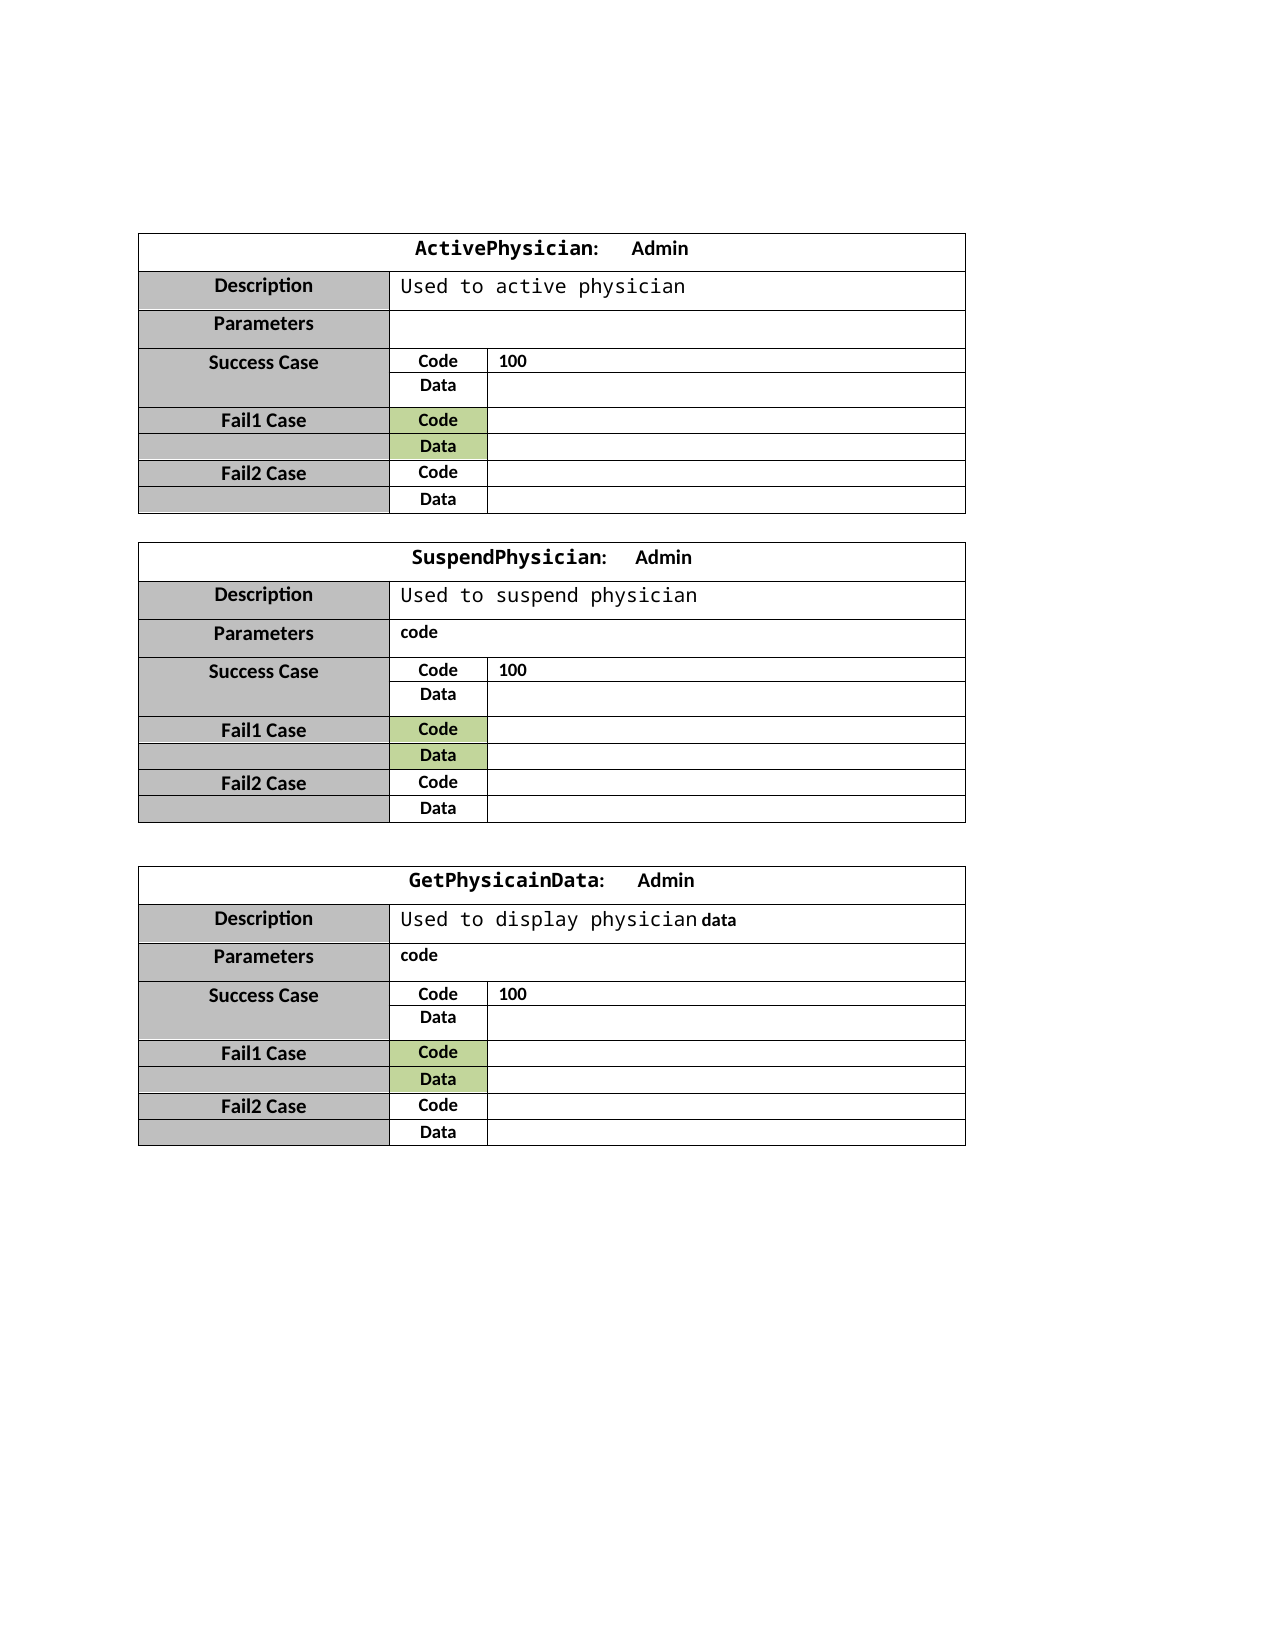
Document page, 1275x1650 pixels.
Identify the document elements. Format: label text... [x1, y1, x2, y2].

table_cell [488, 1041, 965, 1066]
table_cell Used to display physician data [390, 905, 965, 942]
table_cell Fail2 Case [139, 770, 389, 795]
table_cell code [390, 620, 965, 657]
table_cell Parameters [139, 620, 389, 657]
table_cell Code [390, 461, 487, 486]
table_cell Data [390, 1006, 487, 1039]
table_cell Data [390, 1120, 487, 1145]
table_cell Data [390, 1067, 487, 1092]
table_cell Used to active physician [390, 272, 965, 309]
table_cell Code [390, 658, 487, 681]
table_cell code [390, 944, 965, 981]
table_cell [488, 408, 965, 433]
table_header SuspendPhysician: Admin [139, 543, 965, 581]
table_cell Fail2 Case [139, 461, 389, 486]
table_cell 100 [488, 349, 965, 372]
table_cell [488, 796, 965, 822]
table_cell [139, 434, 389, 459]
table_cell Used to suspend physician [390, 582, 965, 619]
table_cell [139, 1120, 389, 1145]
table_cell Data [390, 434, 487, 459]
table_cell Data [390, 796, 487, 822]
table_cell [488, 461, 965, 486]
table_cell [488, 487, 965, 512]
table_cell [488, 1006, 965, 1039]
table_cell Fail2 Case [139, 1094, 389, 1119]
table_cell [488, 373, 965, 407]
table_cell Fail1 Case [139, 408, 389, 433]
table_cell Code [390, 408, 487, 433]
table_cell Code [390, 1094, 487, 1119]
table_cell Success Case [139, 658, 389, 716]
table_cell Code [390, 717, 487, 742]
table_cell Description [139, 905, 389, 942]
table_cell [488, 1120, 965, 1145]
table_cell Data [390, 744, 487, 769]
table_cell [139, 744, 389, 769]
table_cell [390, 311, 965, 348]
table_cell Data [390, 487, 487, 512]
table_cell Parameters [139, 944, 389, 981]
table_cell [488, 717, 965, 742]
table_cell Success Case [139, 349, 389, 407]
table_cell Success Case [139, 982, 389, 1039]
table_cell Code [390, 349, 487, 372]
table_cell Data [390, 373, 487, 407]
table_cell [488, 682, 965, 716]
table_cell Fail1 Case [139, 717, 389, 742]
table_cell [139, 796, 389, 822]
table_cell Fail1 Case [139, 1041, 389, 1066]
table_cell [139, 1067, 389, 1092]
table_cell 100 [488, 658, 965, 681]
table_cell [139, 487, 389, 512]
table_cell Code [390, 770, 487, 795]
table_cell [488, 744, 965, 769]
table_cell Data [390, 682, 487, 716]
table_cell [488, 770, 965, 795]
table_cell Description [139, 272, 389, 309]
table_cell [488, 1067, 965, 1092]
table_header ActivePhysician: Admin [139, 234, 965, 271]
table_cell Code [390, 1041, 487, 1066]
table_cell [488, 1094, 965, 1119]
table_header GetPhysicainData: Admin [139, 867, 965, 904]
table_cell Parameters [139, 311, 389, 348]
table_cell Description [139, 582, 389, 619]
table_cell 100 [488, 982, 965, 1005]
table_cell [488, 434, 965, 459]
table_cell Code [390, 982, 487, 1005]
